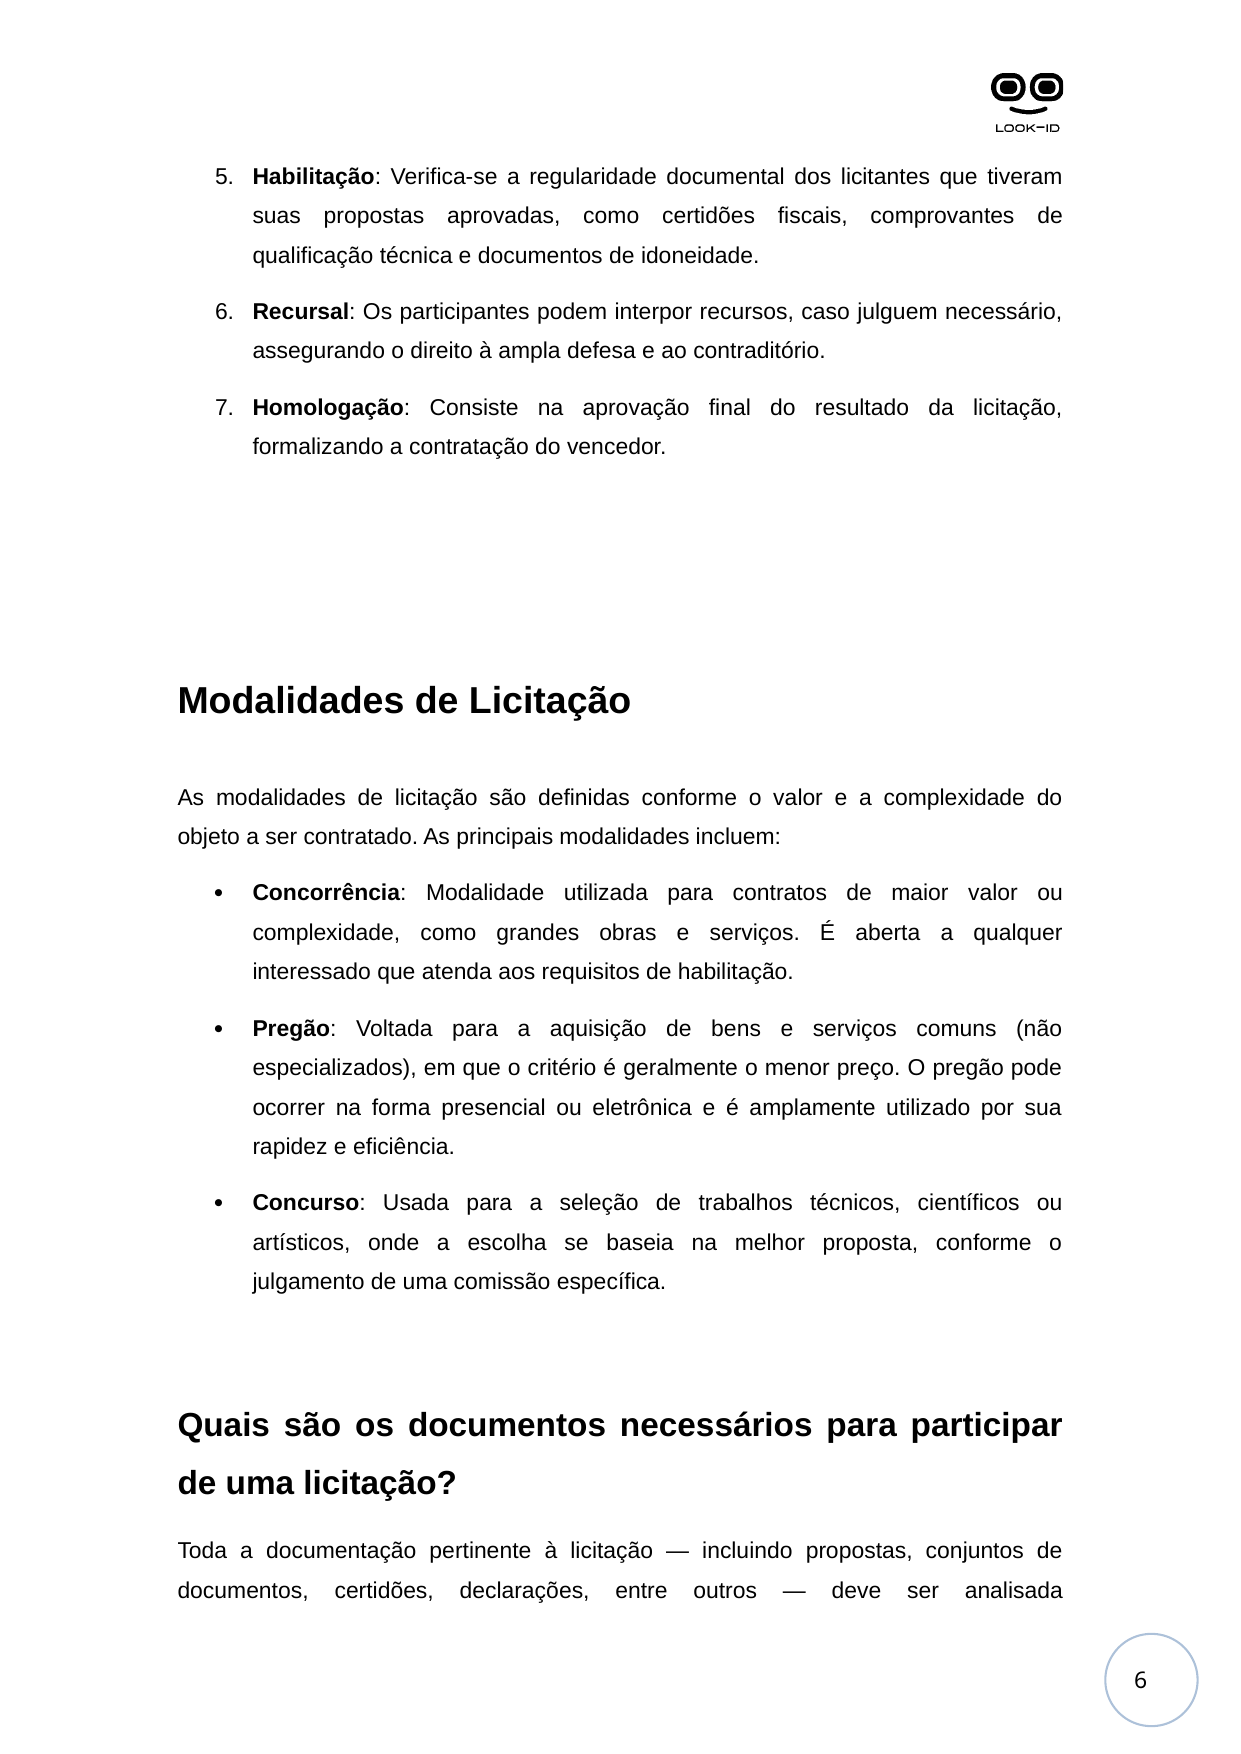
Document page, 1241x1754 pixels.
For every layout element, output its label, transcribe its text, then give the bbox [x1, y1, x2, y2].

list Concurso: Usada para a seleção de trabalhos técnicos, científicos ou artísticos, onde a escolha se baseia na melhor proposta, conforme o julgamento de uma comissão específica. [215, 1189, 1063, 1294]
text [177, 1537, 1063, 1603]
text As modalidades de licitação são definidas conforme o valor e a complexidade do objeto a ser contratado. As principais modalidades incluem: [177, 784, 1063, 849]
list Recursal: Os participantes podem interpor recursos, caso julguem necessário, assegurando o direito à ampla defesa e ao contraditório. [215, 298, 1063, 364]
list Concorrência: Modalidade utilizada para contratos de maior valor ou complexidade, como grandes obras e serviços. É aberta a qualquer interessado que atenda aos requisitos de habilitação. [215, 879, 1063, 985]
list Habilitação: Verifica-se a regularidade documental dos licitantes que tiveram suas propostas aprovadas, como certidões fiscais, comprovantes de qualificação técnica e documentos de idoneidade. [215, 163, 1063, 268]
subtitle Modalidades de Licitação [177, 678, 1063, 722]
list Homologação: Consiste na aprovação final do resultado da licitação, formalizando a contratação do vencedor. [215, 393, 1063, 459]
text Quais são os documentos necessários para participar de uma licitação? [177, 1406, 1063, 1502]
list Pregão: Voltada para a aquisição de bens e serviços comuns (não especializados), em que o critério é geralmente o menor preço. O pregão pode ocorrer na forma presencial ou eletrônica e é amplamente utilizado por sua rapidez e eficiência. [215, 1014, 1063, 1159]
picture [991, 73, 1064, 132]
